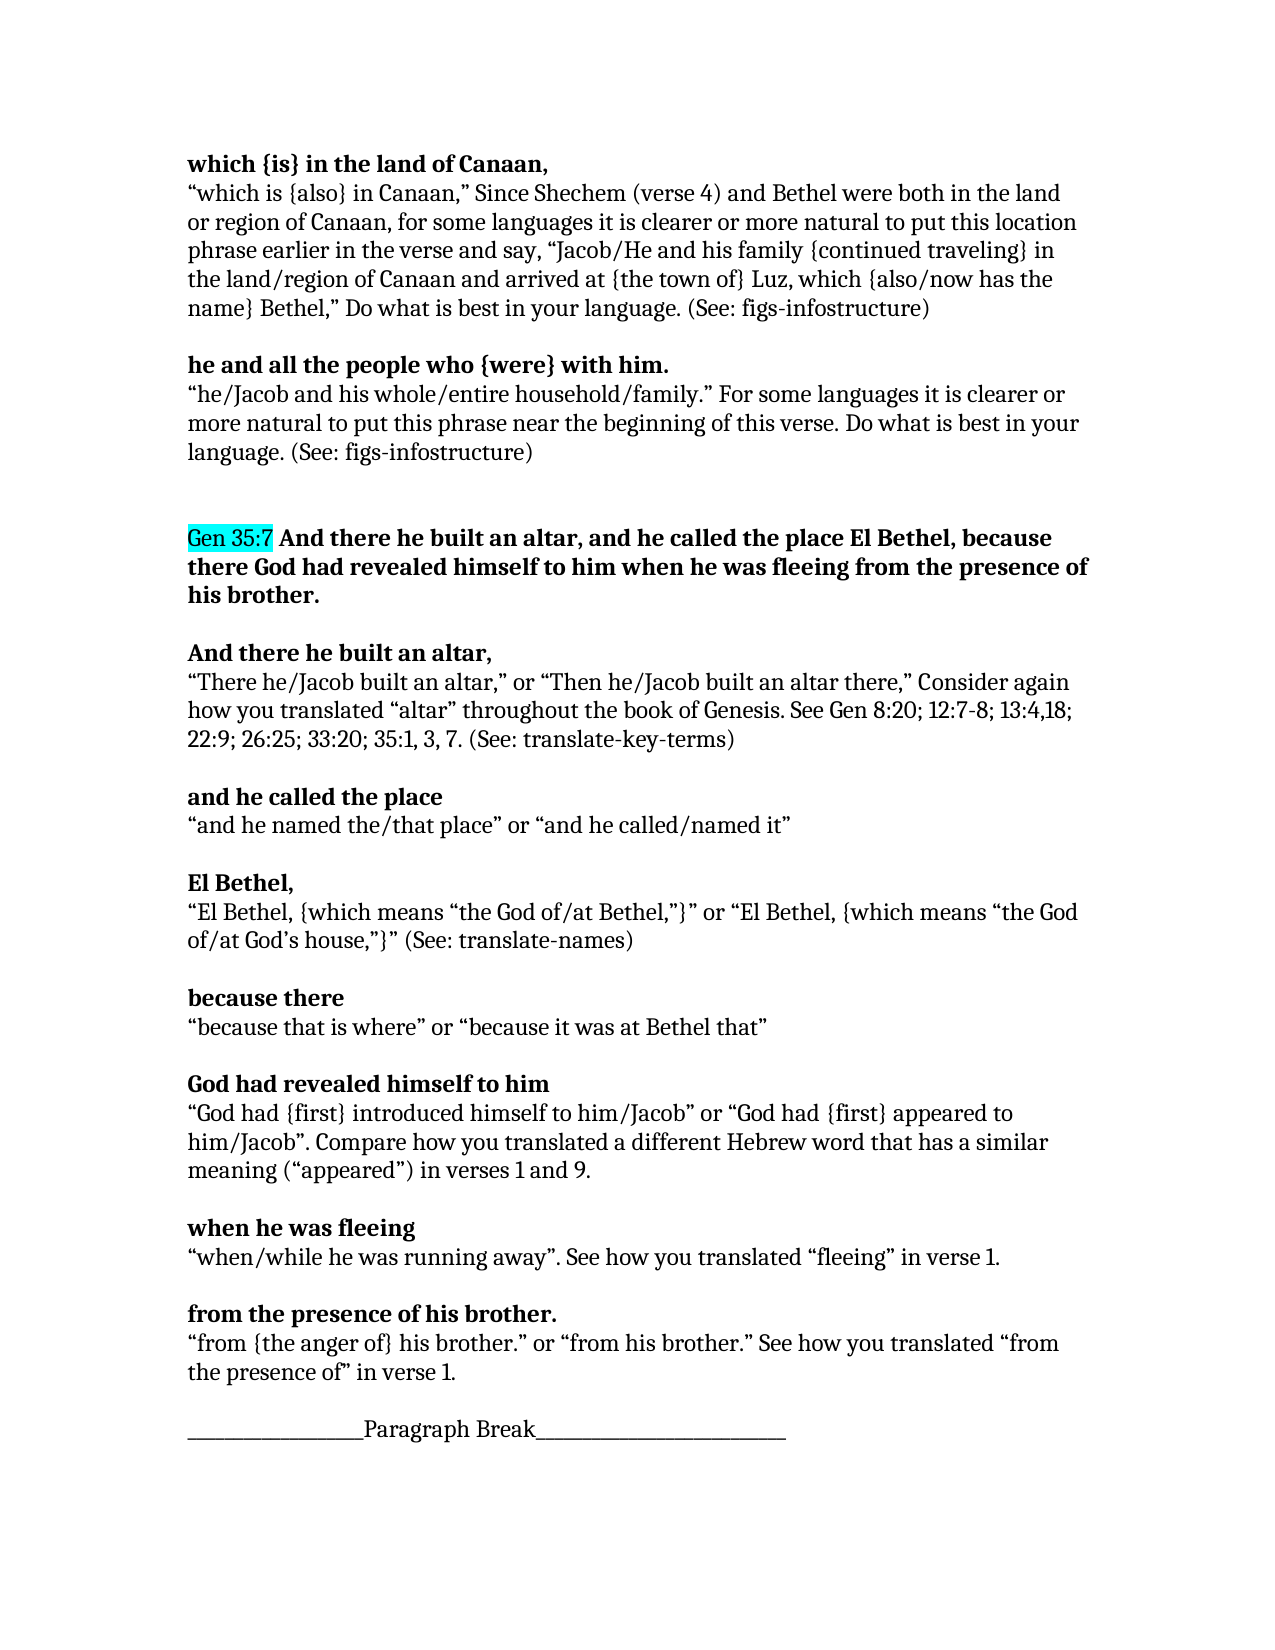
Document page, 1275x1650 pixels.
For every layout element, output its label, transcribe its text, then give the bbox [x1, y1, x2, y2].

text Gen 35:7 And there he built an altar, and he called the place El Bethel, because there God had revealed himself to him when he was fleeing from the presence of his brother. [187, 524, 1087, 610]
text when he was fleeing [187, 1214, 1087, 1242]
text “There he/Jacob built an altar,” or “Then he/Jacob built an altar there,” Consider again how you translated “altar” throughout the book of Genesis. See Gen 8:20; 12:7-8; 13:4,18; 22:9; 26:25; 33:20; 35:1, 3, 7. (See: translate-key-terms) [187, 667, 1087, 754]
text “when/while he was running away”. See how you translated “fleeing” in verse 1. [187, 1242, 1087, 1271]
text “El Bethel, {which means “the God of/at Bethel,”}” or “El Bethel, {which means “the God of/at God’s house,”}” (See: translate-names) [187, 897, 1087, 955]
text “he/Jacob and his whole/entire household/family.” For some languages it is clearer or more natural to put this phrase near the beginning of this verse. Do what is best in your language. (See: figs-infostructure) [187, 380, 1087, 466]
text ___________________Paragraph Break___________________________ [187, 1415, 1087, 1444]
text which {is} in the land of Canaan, [187, 150, 1087, 179]
text from the presence of his brother. [187, 1300, 1087, 1329]
text El Bethel, [187, 869, 1087, 897]
text “and he named the/that place” or “and he called/named it” [187, 811, 1087, 840]
text God had revealed himself to him [187, 1070, 1087, 1099]
text “because that is where” or “because it was at Bethel that” [187, 1012, 1087, 1041]
text “which is {also} in Canaan,” Since Shechem (verse 4) and Bethel were both in the land or region of Canaan, for some languages it is clearer or more natural to put this location phrase earlier in the verse and say, “Jacob/He and his family {continued traveling} in the land/region of Canaan and arrived at {the town of} Luz, which {also/now has the name} Bethel,” Do what is best in your language. (See: figs-infostructure) [187, 179, 1087, 322]
text because there [187, 984, 1087, 1012]
text “from {the anger of} his brother.” or “from his brother.” See how you translated “from the presence of” in verse 1. [187, 1329, 1087, 1386]
text he and all the people who {were} with him. [187, 351, 1087, 380]
text “God had {first} introduced himself to him/Jacob” or “God had {first} appeared to him/Jacob”. Compare how you translated a different Hebrew word that has a similar meaning (“appeared”) in verses 1 and 9. [187, 1099, 1087, 1185]
text and he called the place [187, 782, 1087, 811]
text And there he built an altar, [187, 639, 1087, 667]
